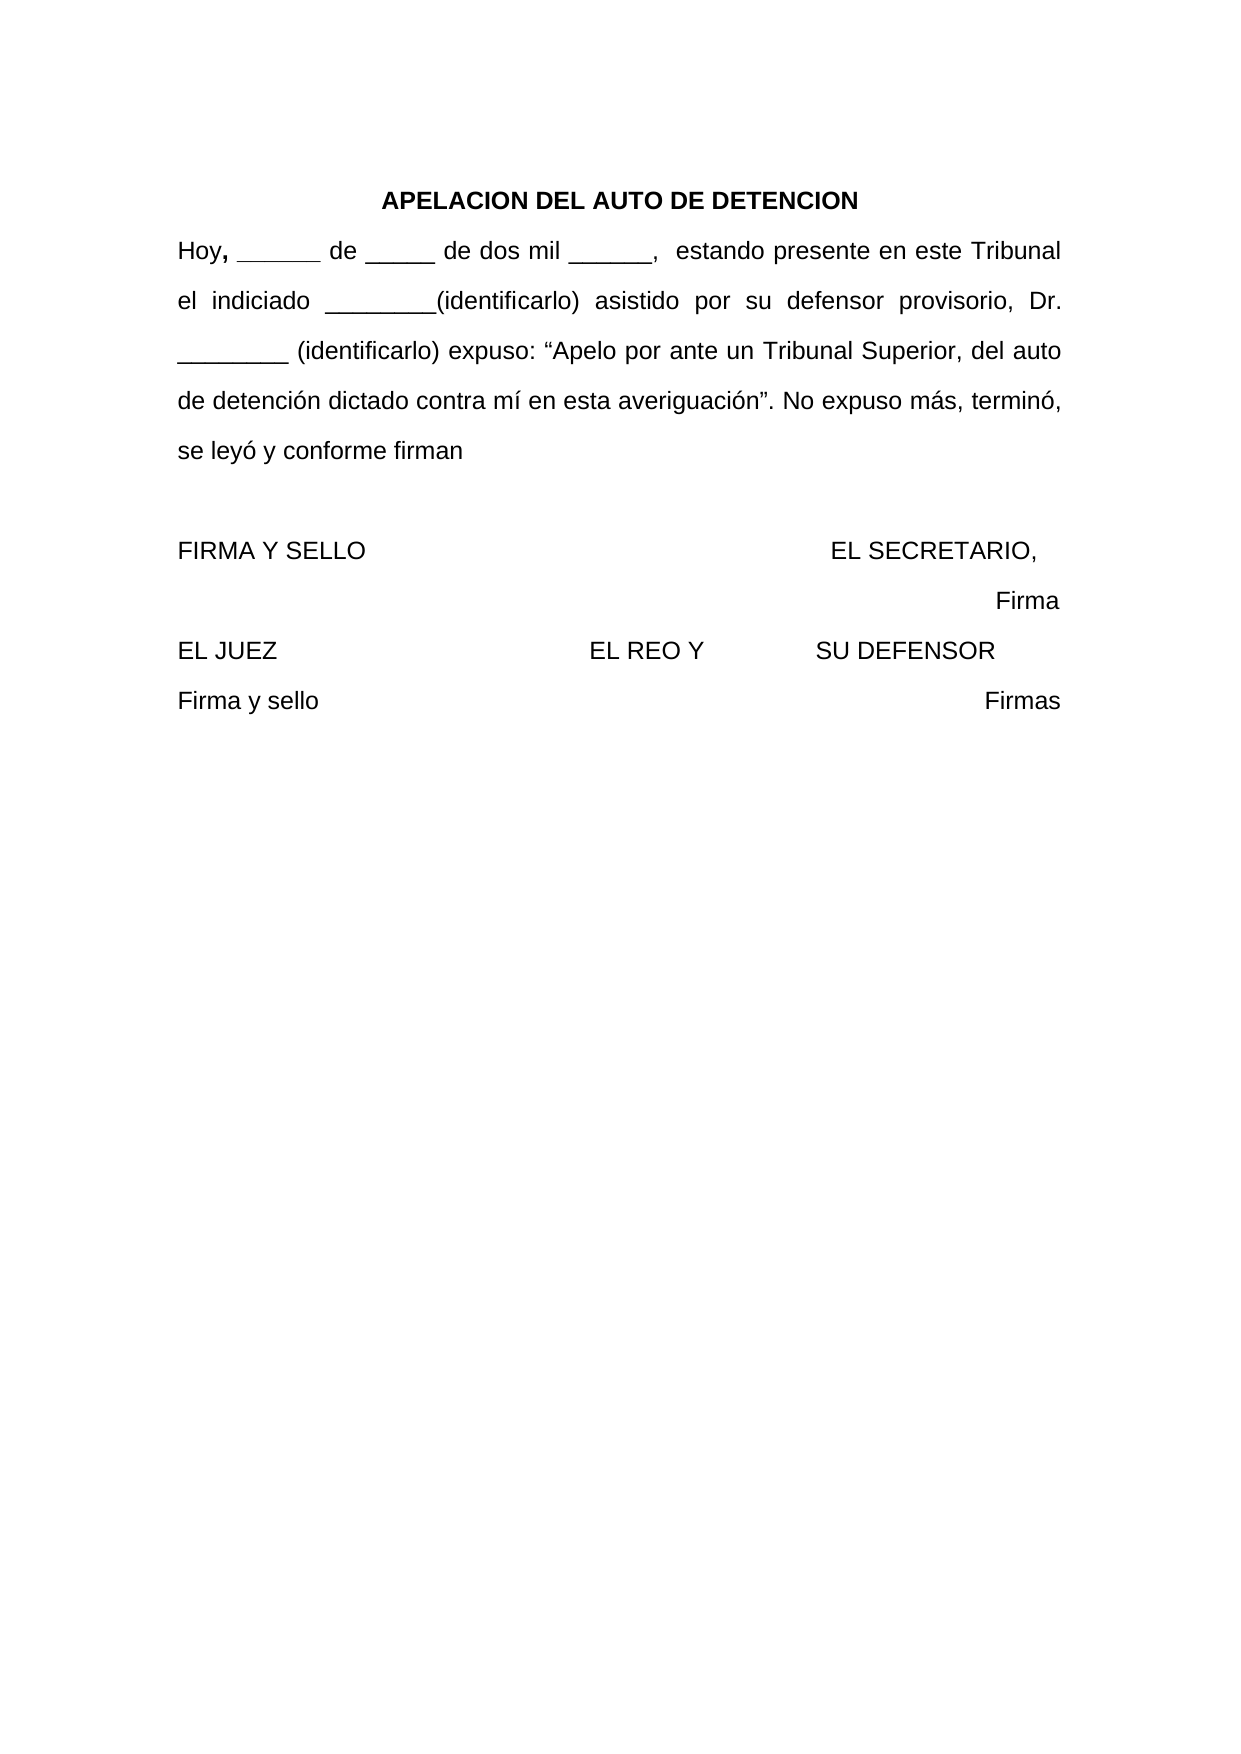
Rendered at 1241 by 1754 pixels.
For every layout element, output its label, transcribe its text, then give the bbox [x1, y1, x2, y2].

text Firma [177, 569, 1063, 619]
text EL JUEZ EL REO Y SU DEFENSOR [177, 619, 1063, 669]
subtitle APELACION DEL AUTO DE DETENCION [177, 169, 1063, 219]
text Firma y sello Firmas [177, 669, 1063, 719]
text Hoy, ______ de _____ de dos mil ______, estando presente en este Tribunal el indiciado ________(identificarlo) asistido por su defensor provisorio, Dr. ________ (identificarlo) expuso: “Apelo por ante un Tribunal Superior, del auto de detención dictado contra mí en esta averiguación”. No expuso más, terminó, se leyó y conforme firman [177, 219, 1063, 469]
text FIRMA Y SELLO EL SECRETARIO, [177, 519, 1063, 569]
